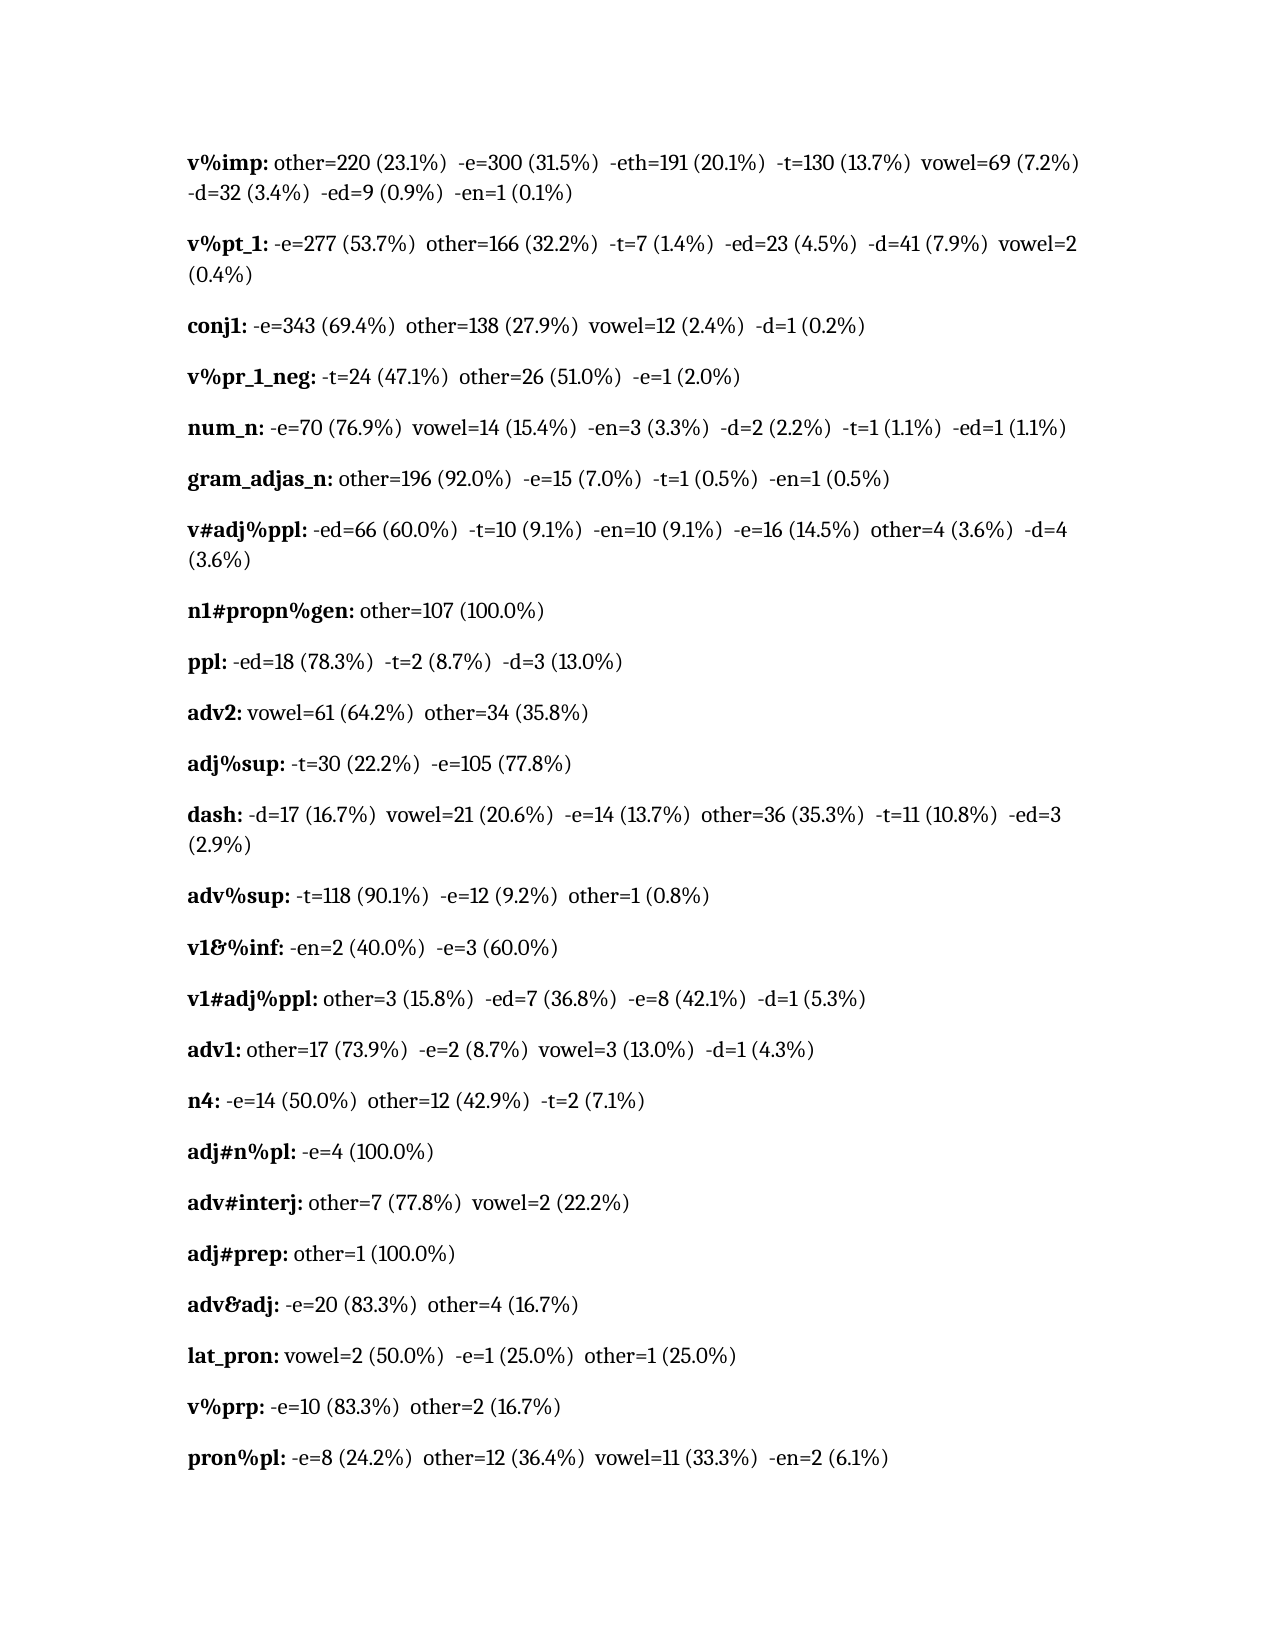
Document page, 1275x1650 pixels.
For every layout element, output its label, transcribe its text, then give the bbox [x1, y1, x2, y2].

text v1#adj%ppl: other=3 (15.8%) -ed=7 (36.8%) -e=8 (42.1%) -d=1 (5.3%) [187, 985, 1087, 1012]
text ppl: -ed=18 (78.3%) -t=2 (8.7%) -d=3 (13.0%) [187, 649, 1087, 675]
text adv&adj: -e=20 (83.3%) other=4 (16.7%) [187, 1292, 1087, 1318]
text adj%sup: -t=30 (22.2%) -e=105 (77.8%) [187, 751, 1087, 777]
text adv#interj: other=7 (77.8%) vowel=2 (22.2%) [187, 1189, 1087, 1216]
text v%prp: -e=10 (83.3%) other=2 (16.7%) [187, 1394, 1087, 1420]
text v%imp: other=220 (23.1%) -e=300 (31.5%) -eth=191 (20.1%) -t=130 (13.7%) vowel=69 (7.2%) -d=32 (3.4%) -ed=9 (0.9%) -en=1 (0.1%) [187, 150, 1087, 207]
text pron%pl: -e=8 (24.2%) other=12 (36.4%) vowel=11 (33.3%) -en=2 (6.1%) [187, 1445, 1087, 1471]
text adj#n%pl: -e=4 (100.0%) [187, 1138, 1087, 1165]
text v%pr_1_neg: -t=24 (47.1%) other=26 (51.0%) -e=1 (2.0%) [187, 363, 1087, 390]
text v#adj%ppl: -ed=66 (60.0%) -t=10 (9.1%) -en=10 (9.1%) -e=16 (14.5%) other=4 (3.6%) -d=4 (3.6%) [187, 517, 1087, 573]
text adj#prep: other=1 (100.0%) [187, 1241, 1087, 1267]
text v1&%inf: -en=2 (40.0%) -e=3 (60.0%) [187, 934, 1087, 961]
text lat_pron: vowel=2 (50.0%) -e=1 (25.0%) other=1 (25.0%) [187, 1343, 1087, 1369]
text adv2: vowel=61 (64.2%) other=34 (35.8%) [187, 700, 1087, 726]
text gram_adjas_n: other=196 (92.0%) -e=15 (7.0%) -t=1 (0.5%) -en=1 (0.5%) [187, 466, 1087, 492]
text n4: -e=14 (50.0%) other=12 (42.9%) -t=2 (7.1%) [187, 1087, 1087, 1114]
text v%pt_1: -e=277 (53.7%) other=166 (32.2%) -t=7 (1.4%) -ed=23 (4.5%) -d=41 (7.9%) vowel=2 (0.4%) [187, 231, 1087, 288]
text num_n: -e=70 (76.9%) vowel=14 (15.4%) -en=3 (3.3%) -d=2 (2.2%) -t=1 (1.1%) -ed=1 (1.1%) [187, 414, 1087, 441]
text dash: -d=17 (16.7%) vowel=21 (20.6%) -e=14 (13.7%) other=36 (35.3%) -t=11 (10.8%) -ed=3 (2.9%) [187, 802, 1087, 859]
text adv1: other=17 (73.9%) -e=2 (8.7%) vowel=3 (13.0%) -d=1 (4.3%) [187, 1036, 1087, 1063]
text adv%sup: -t=118 (90.1%) -e=12 (9.2%) other=1 (0.8%) [187, 883, 1087, 910]
text n1#propn%gen: other=107 (100.0%) [187, 598, 1087, 624]
text conj1: -e=343 (69.4%) other=138 (27.9%) vowel=12 (2.4%) -d=1 (0.2%) [187, 312, 1087, 339]
